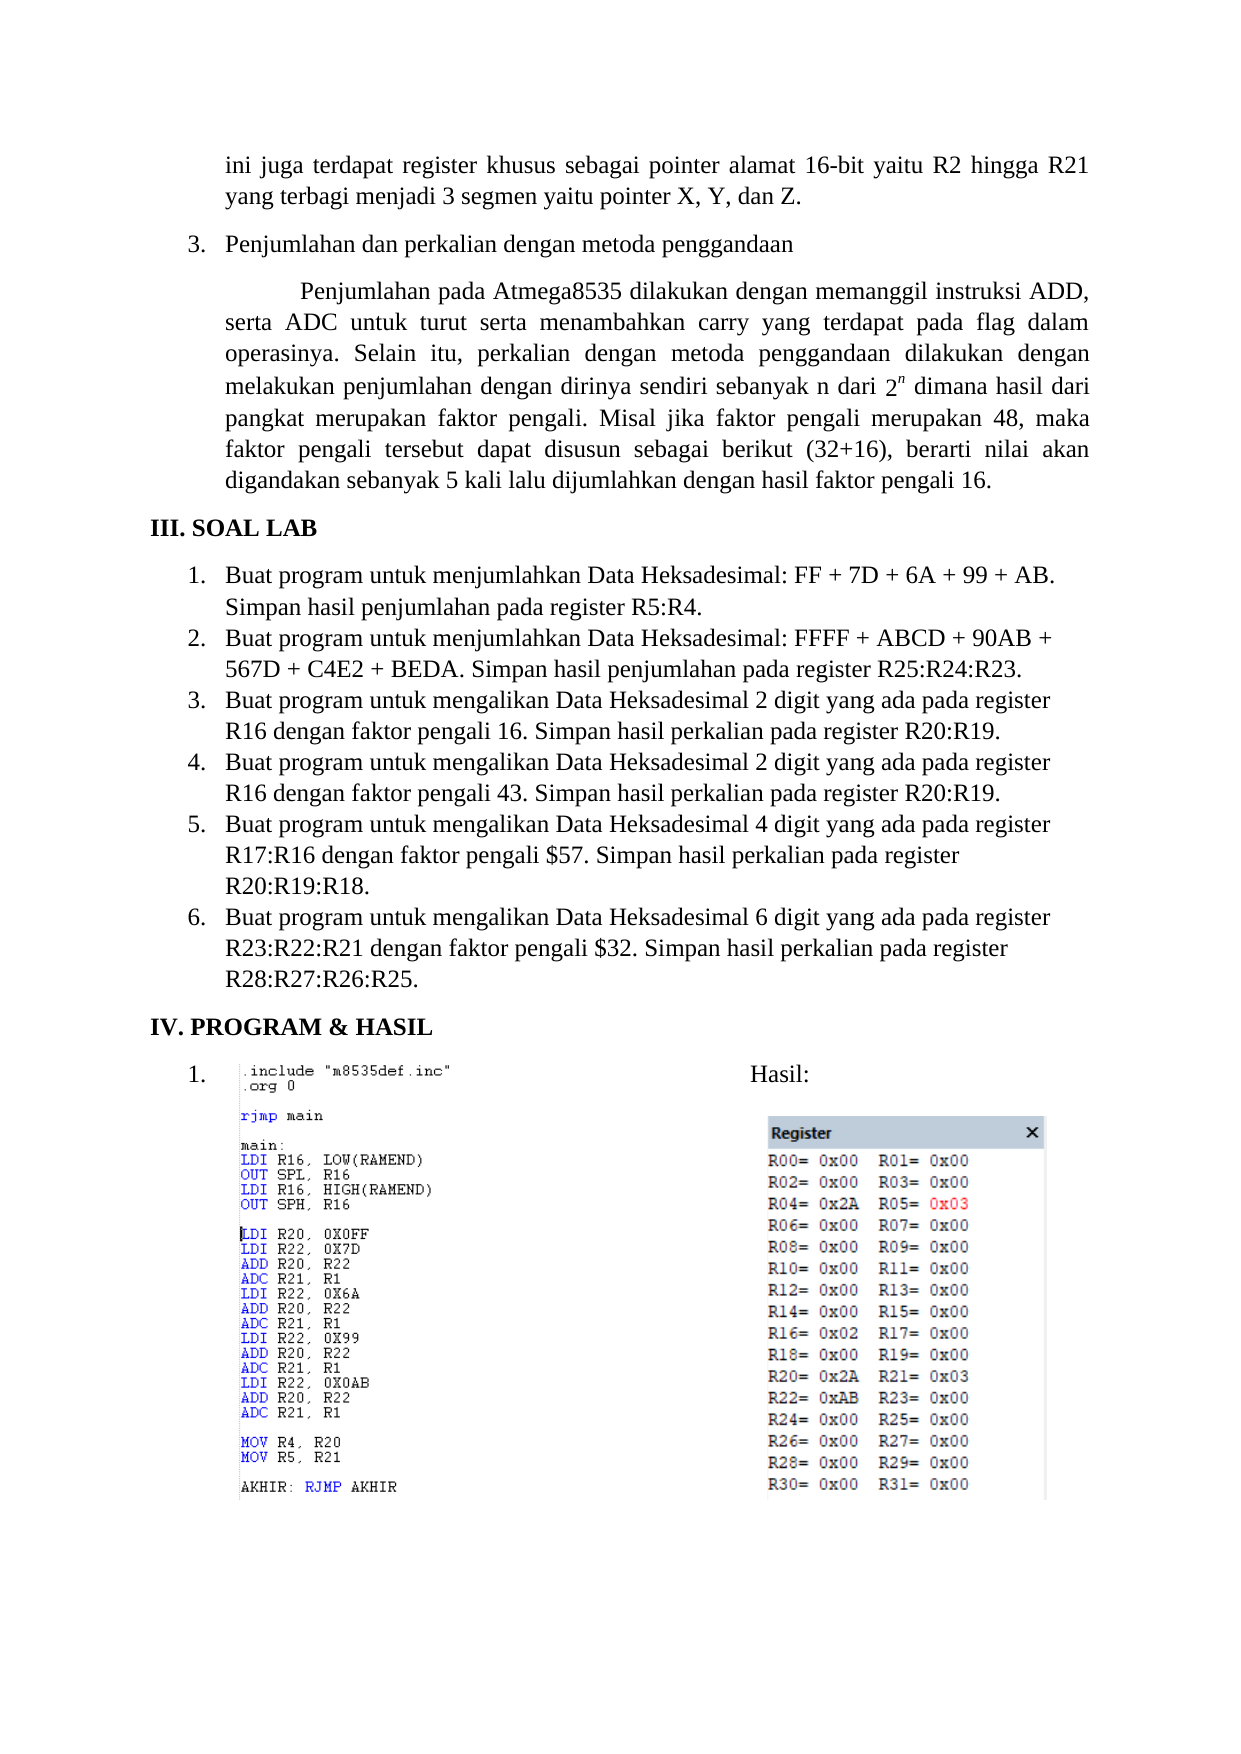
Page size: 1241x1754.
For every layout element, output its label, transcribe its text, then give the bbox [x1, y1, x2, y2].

picture [239, 1063, 457, 1501]
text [225, 150, 1090, 210]
list Buat program untuk mengalikan Data Heksadesimal 2 digit yang ada pada register R16 dengan faktor pengali 16. Simpan hasil perkalian pada register R20:R19. [187, 685, 1090, 744]
list Penjumlahan dan perkalian dengan metoda penggandaan [187, 229, 1090, 257]
list Buat program untuk mengalikan Data Heksadesimal 6 digit yang ada pada register R23:R22:R21 dengan faktor pengali $32. Simpan hasil perkalian pada register R28:R27:R26:R25. [187, 902, 1090, 993]
text III. SOAL LAB [150, 513, 1090, 542]
text Penjumlahan pada Atmega8535 dilakukan dengan memanggil instruksi ADD, serta ADC untuk turut serta menambahkan carry yang terdapat pada flag dalam operasinya. Selain itu, perkalian dengan metoda penggandaan dilakukan dengan melakukan penjumlahan dengan dirinya sendiri sebanyak n dari dimana hasil dari pangkat merupakan faktor pengali. Misal jika faktor pengali merupakan 48, maka faktor pengali tersebut dapat disusun sebagai berikut (32+16), berarti nilai akan digandakan sebanyak 5 kali lalu dijumlahkan dengan hasil faktor pengali 16. [225, 276, 1090, 494]
text IV. PROGRAM & HASIL [150, 1012, 1090, 1041]
list Buat program untuk mengalikan Data Heksadesimal 2 digit yang ada pada register R16 dengan faktor pengali 43. Simpan hasil perkalian pada register R20:R19. [187, 747, 1090, 807]
list Buat program untuk menjumlahkan Data Heksadesimal: FFFF + ABCD + 90AB + 567D + C4E2 + BEDA. Simpan hasil penjumlahan pada register R25:R24:R23. [187, 623, 1090, 682]
list Hasil: [187, 1059, 1090, 1088]
list Buat program untuk mengalikan Data Heksadesimal 4 digit yang ada pada register R17:R16 dengan faktor pengali $57. Simpan hasil perkalian pada register R20:R19:R18. [187, 809, 1090, 900]
list Buat program untuk menjumlahkan Data Heksadesimal: FF + 7D + 6A + 99 + AB. Simpan hasil penjumlahan pada register R5:R4. [187, 561, 1090, 620]
picture [767, 1116, 1047, 1500]
